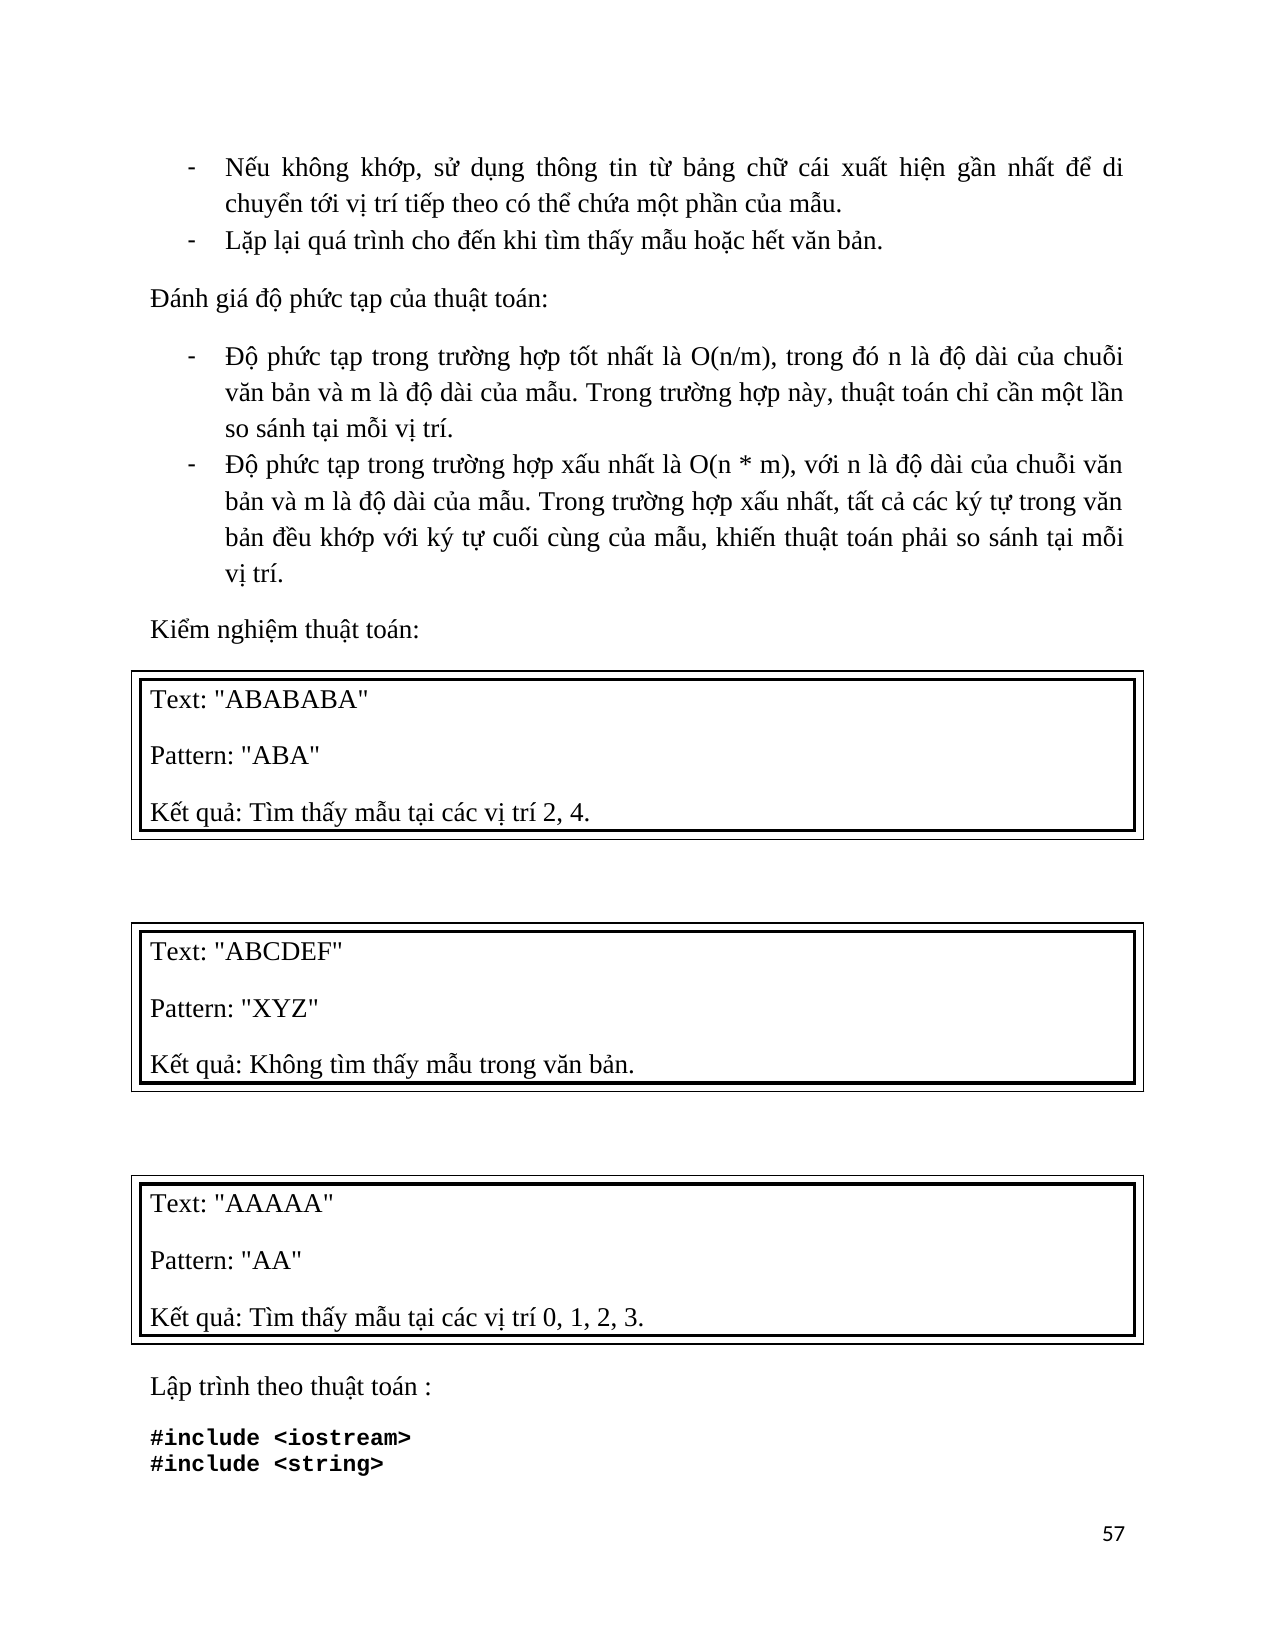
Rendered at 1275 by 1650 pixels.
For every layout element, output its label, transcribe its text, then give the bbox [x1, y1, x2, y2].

text Pattern: "XYZ" [142, 979, 1133, 1023]
text Kiểm nghiệm thuật toán: [150, 613, 1125, 644]
text Lập trình theo thuật toán : [150, 1370, 1125, 1401]
list Lặp lại quá trình cho đến khi tìm thấy mẫu hoặc hết văn bản. [187, 223, 1125, 256]
text #include <string> [150, 1453, 1125, 1479]
text Kết quả: Tìm thấy mẫu tại các vị trí 0, 1, 2, 3. [132, 1288, 1143, 1343]
list Độ phức tạp trong trường hợp tốt nhất là O(n/m), trong đó n là độ dài của chuỗi văn bản và m là độ dài của mẫu. Trong trường hợp này, thuật toán chỉ cần một lần so sánh tại mỗi vị trí. [187, 339, 1125, 443]
text Pattern: "ABA" [142, 726, 1133, 771]
text Đánh giá độ phức tạp của thuật toán: [150, 282, 1125, 313]
text Text: "ABCDEF" [132, 924, 1143, 966]
list Độ phức tạp trong trường hợp xấu nhất là O(n * m), với n là độ dài của chuỗi văn bản và m là độ dài của mẫu. Trong trường hợp xấu nhất, tất cả các ký tự trong văn bản đều khớp với ký tự cuối cùng của mẫu, khiến thuật toán phải so sánh tại mỗi vị trí. [187, 448, 1125, 588]
text Pattern: "AA" [142, 1231, 1133, 1275]
list Nếu không khớp, sử dụng thông tin từ bảng chữ cái xuất hiện gần nhất để di chuyển tới vị trí tiếp theo có thể chứa một phần của mẫu. [187, 150, 1125, 219]
text Kết quả: Tìm thấy mẫu tại các vị trí 2, 4. [132, 783, 1143, 839]
text Text: "AAAAA" [132, 1176, 1143, 1219]
text Text: "ABABABA" [132, 672, 1143, 714]
text #include <iostream> [150, 1427, 1125, 1453]
text Kết quả: Không tìm thấy mẫu trong văn bản. [132, 1035, 1143, 1091]
